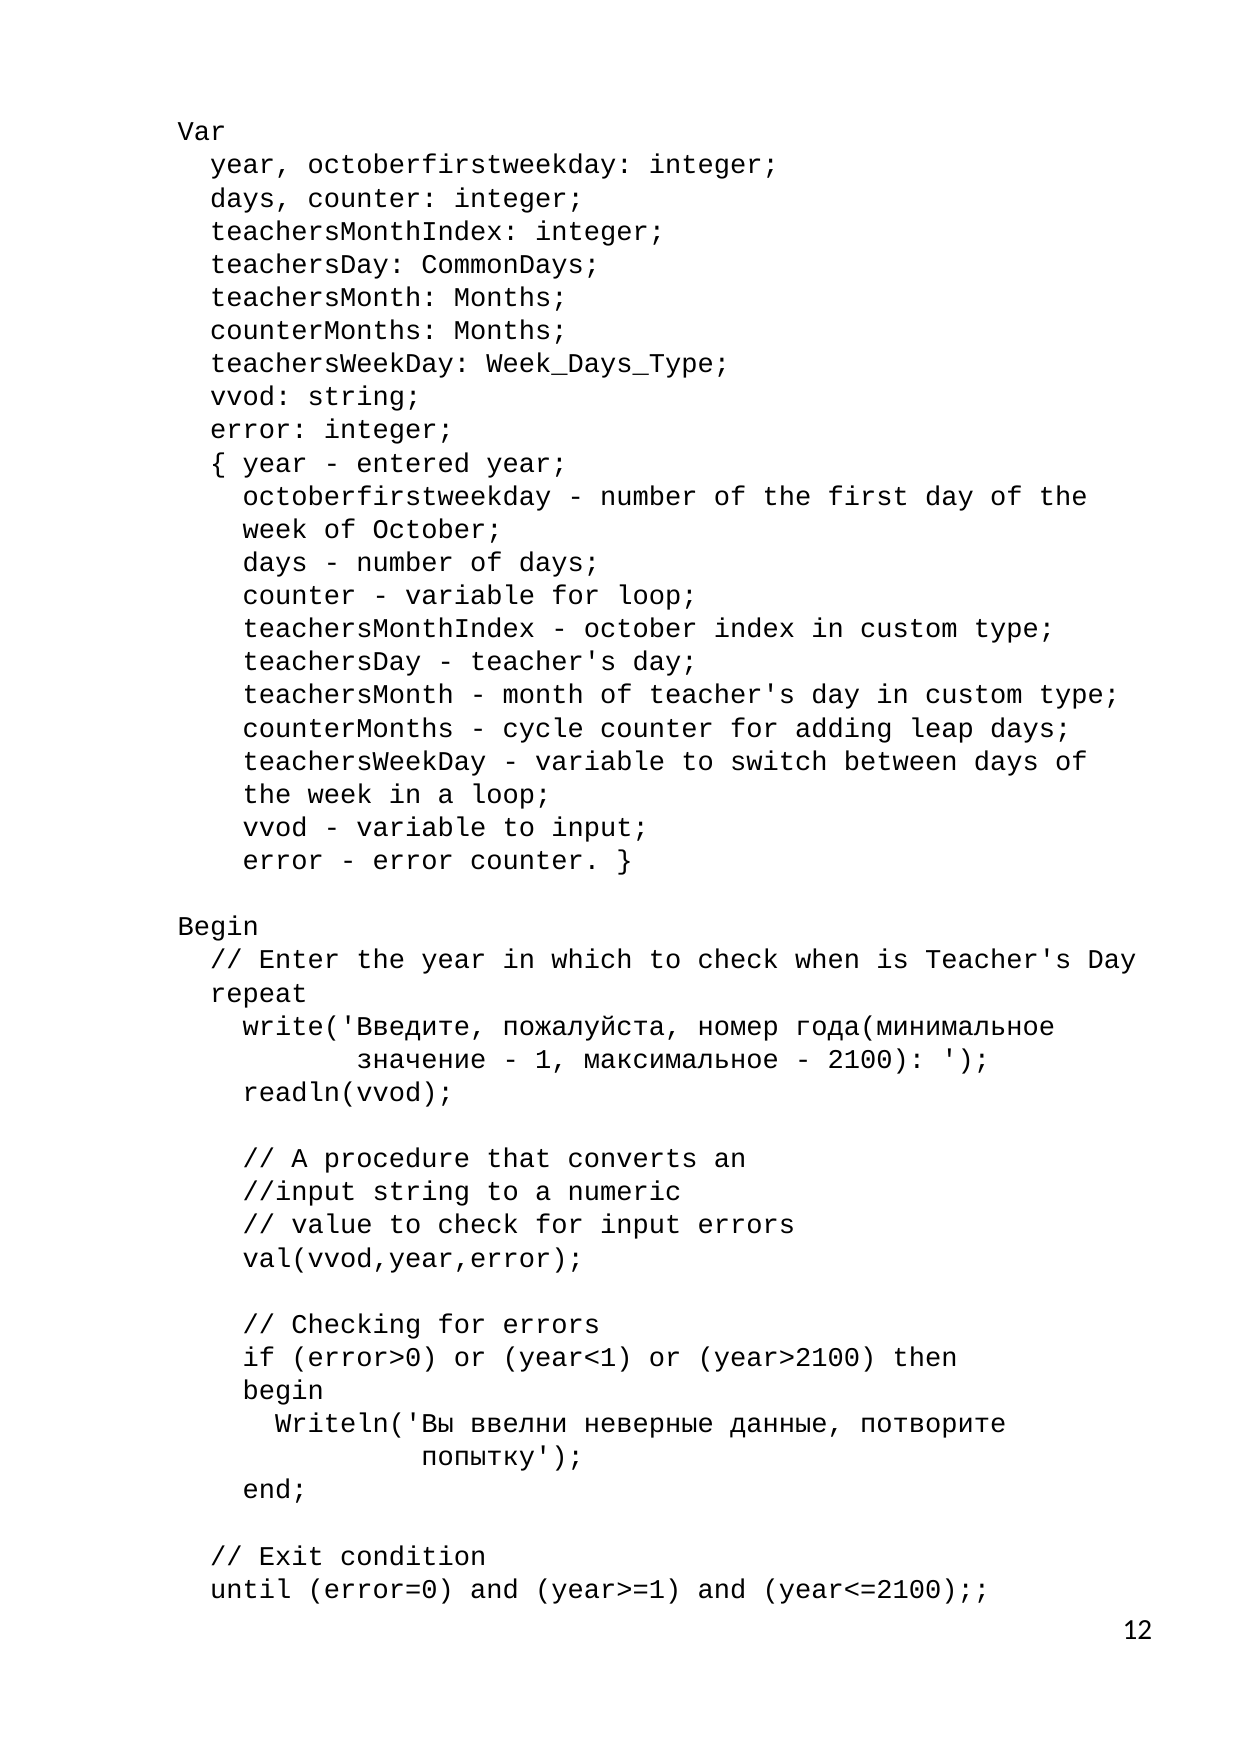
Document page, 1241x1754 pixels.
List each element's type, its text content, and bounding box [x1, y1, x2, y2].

text counterMonths - cycle counter for adding leap days; [177, 714, 1152, 745]
text begin [177, 1377, 1152, 1408]
text teachersMonthIndex: integer; [177, 217, 1152, 248]
text teachersWeekDay - variable to switch between days of [177, 747, 1152, 778]
text попытку'); [177, 1443, 1152, 1474]
text Var [177, 118, 1152, 149]
text teachersDay - teacher's day; [177, 648, 1152, 679]
text error - error counter. } [177, 847, 1152, 878]
text { year - entered year; [177, 449, 1152, 480]
text readln(vvod); [177, 1079, 1152, 1109]
text Begin [177, 913, 1152, 944]
text //input string to a numeric [177, 1178, 1152, 1209]
text error: integer; [177, 416, 1152, 447]
text val(vvod,year,error); [177, 1244, 1152, 1275]
text значение - 1, максимальное - 2100): '); [177, 1046, 1152, 1076]
text counterMonths: Months; [177, 317, 1152, 348]
text teachersMonth: Months; [177, 284, 1152, 314]
text vvod: string; [177, 383, 1152, 414]
text week of October; [177, 516, 1152, 546]
text octoberfirstweekday - number of the first day of the [177, 482, 1152, 513]
text until (error=0) and (year>=1) and (year<=2100);; [177, 1576, 1152, 1606]
text vvod - variable to input; [177, 814, 1152, 844]
text // Enter the year in which to check when is Teacher's Day [177, 946, 1152, 977]
text // value to check for input errors [177, 1211, 1152, 1242]
text counter - variable for loop; [177, 582, 1152, 613]
text teachersWeekDay: Week_Days_Type; [177, 350, 1152, 381]
text teachersMonthIndex - оctober index in custom type; [177, 615, 1152, 646]
text end; [177, 1476, 1152, 1507]
text // Exit condition [177, 1542, 1152, 1573]
text Writeln('Вы ввелни неверные данные, потворите [177, 1410, 1152, 1441]
text // Checking for errors [177, 1311, 1152, 1341]
text repeat [177, 979, 1152, 1010]
text teachersDay: CommonDays; [177, 251, 1152, 281]
text teachersMonth - month of teacher's day in custom type; [177, 681, 1152, 712]
text write('Введите, пожалуйста, номер года(минимальное [177, 1012, 1152, 1043]
text days - number of days; [177, 549, 1152, 579]
text // A procedure that converts an [177, 1145, 1152, 1176]
text if (error>0) or (year<1) or (year>2100) then [177, 1344, 1152, 1374]
text the week in a loop; [177, 781, 1152, 811]
text days, counter: integer; [177, 184, 1152, 215]
text year, octoberfirstweekday: integer; [177, 151, 1152, 182]
